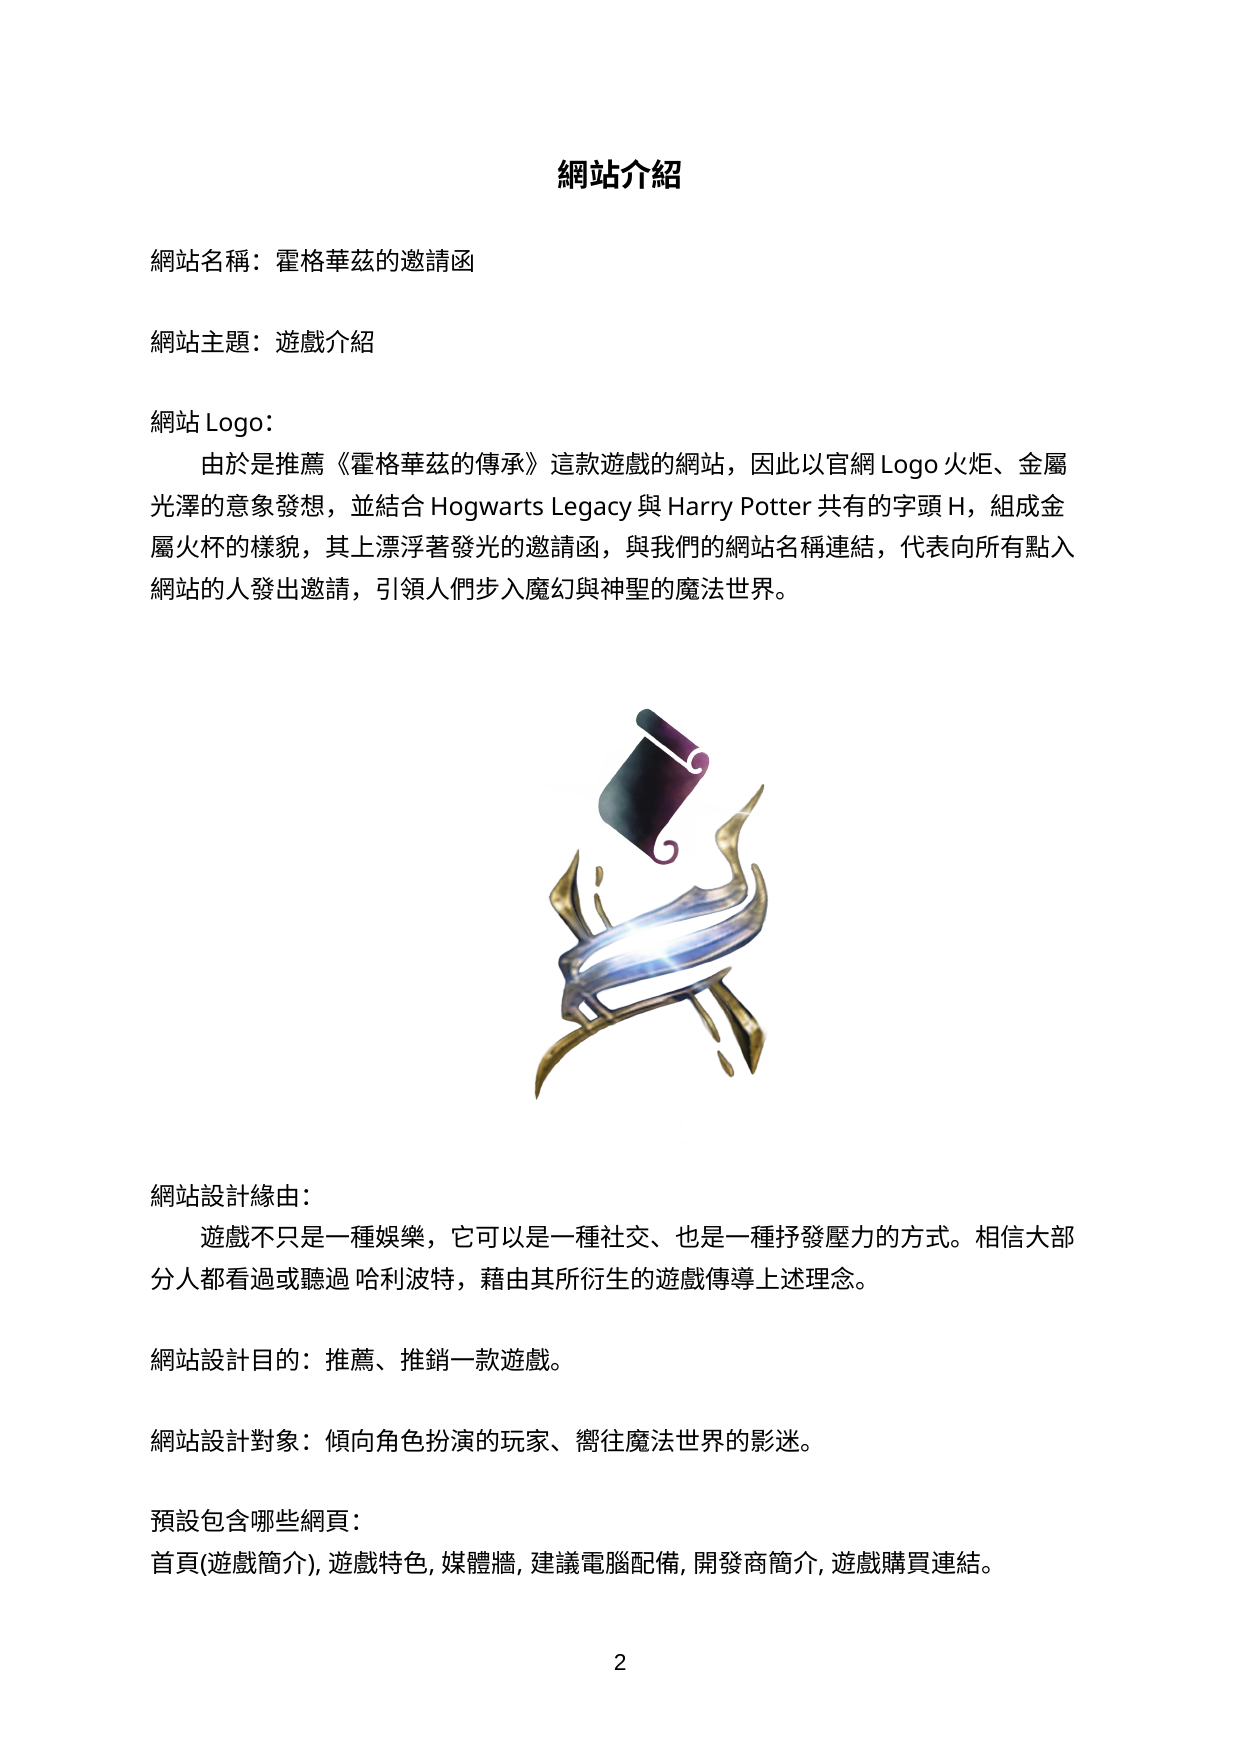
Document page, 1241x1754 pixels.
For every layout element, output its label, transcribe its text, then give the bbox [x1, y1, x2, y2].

text 網站介紹 [150, 150, 1090, 195]
text 網站設計目的：推薦、推銷一款遊戲。 [150, 1340, 1090, 1376]
picture [311, 645, 981, 1147]
text 網站主題：遊戲介紹 [150, 322, 1090, 358]
text 網站Logo： [150, 403, 1090, 439]
text 網站名稱：霍格華茲的邀請函 [150, 241, 1090, 277]
text 由於是推薦《霍格華茲的傳承》這款遊戲的網站，因此以官網Logo火炬、金屬光澤的意象發想，並結合Hogwarts Legacy與Harry Potter共有的字頭H，組成金屬火杯的樣貌，其上漂浮著發光的邀請函，與我們的網站名稱連結，代表向所有點入網站的人發出邀請，引領人們步入魔幻與神聖的魔法世界。 [150, 444, 1090, 606]
text 預設包含哪些網頁： [150, 1502, 1090, 1538]
text 首頁(遊戲簡介), 遊戲特色, 媒體牆, 建議電腦配備, 開發商簡介, 遊戲購買連結。 [150, 1543, 1090, 1580]
text 網站設計對象：傾向角色扮演的玩家、嚮往魔法世界的影迷。 [150, 1421, 1090, 1457]
text 遊戲不只是一種娛樂，它可以是一種社交、也是一種抒發壓力的方式。相信大部分人都看過或聽過 哈利波特，藉由其所衍生的遊戲傳導上述理念。 [150, 1218, 1090, 1296]
